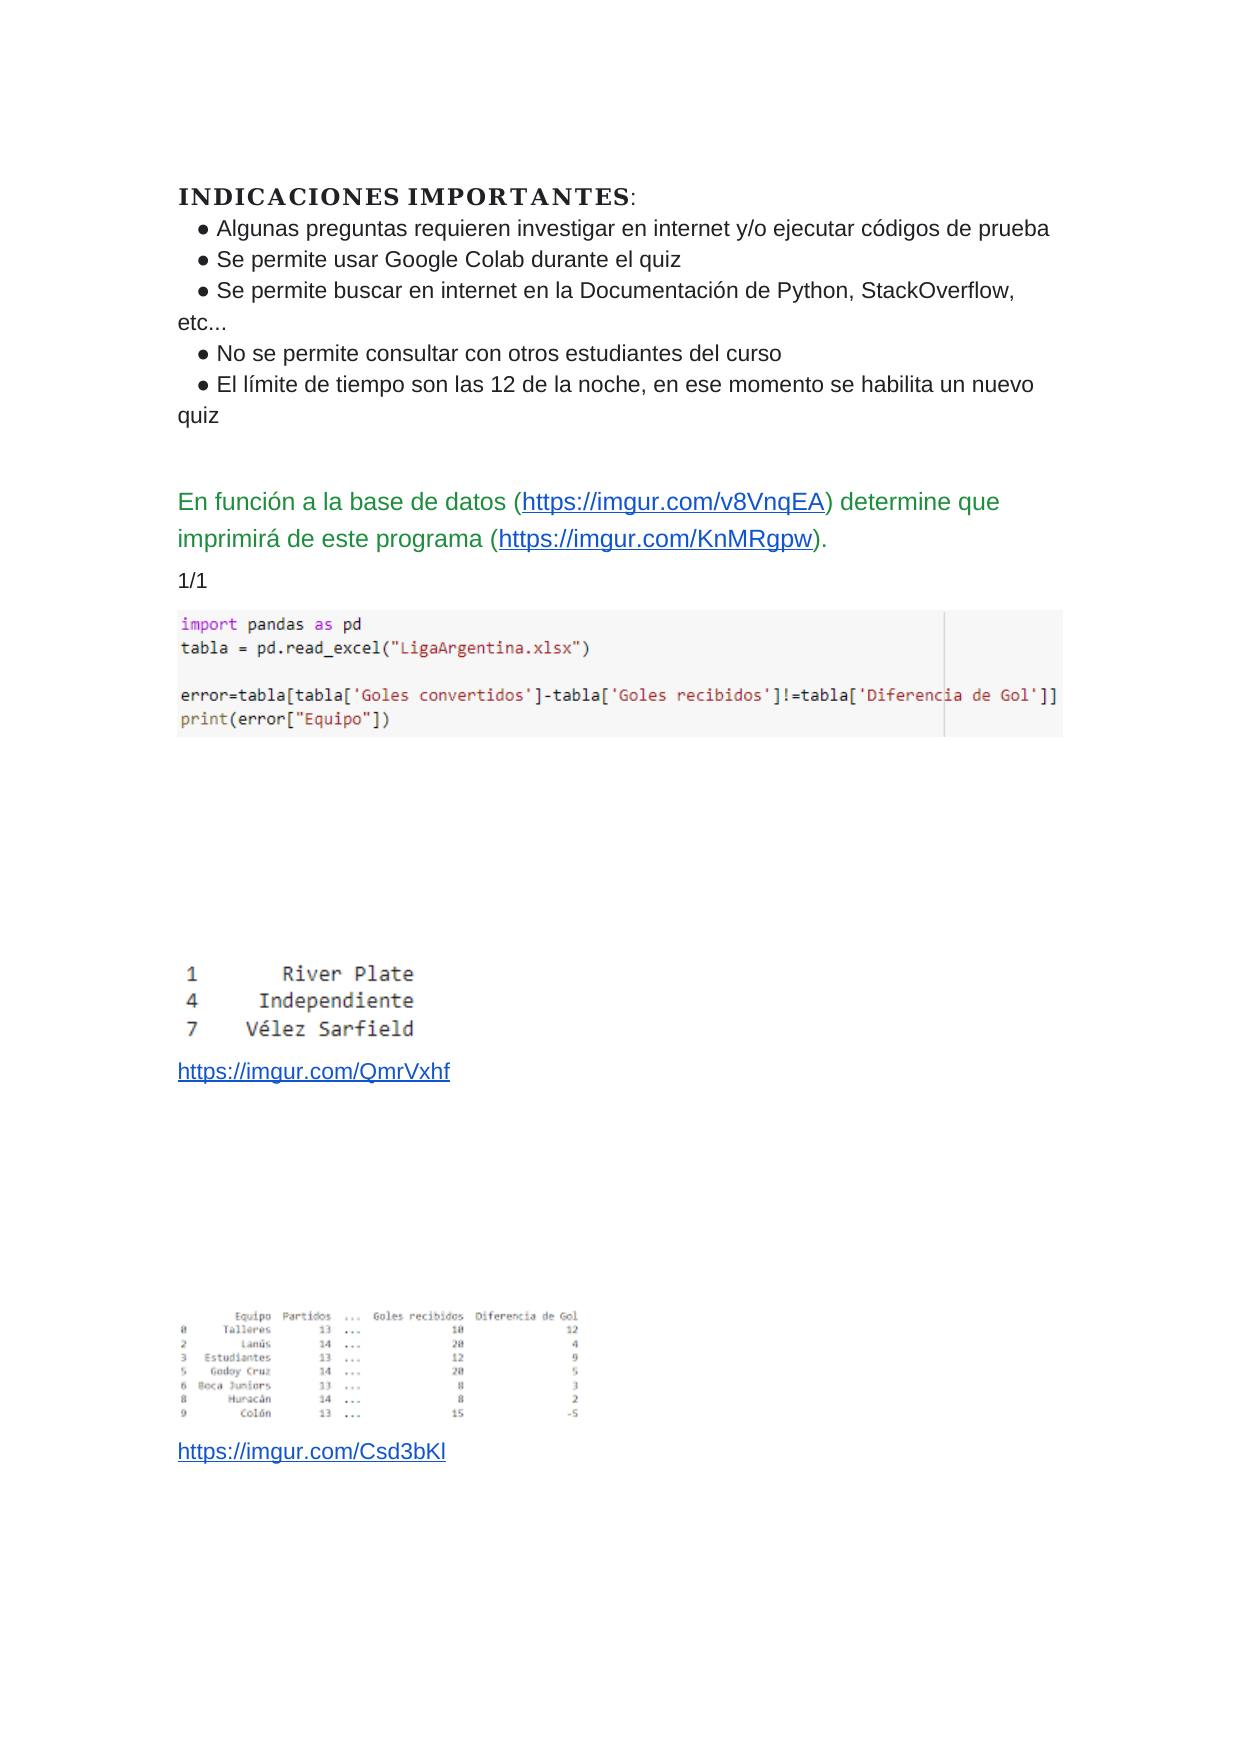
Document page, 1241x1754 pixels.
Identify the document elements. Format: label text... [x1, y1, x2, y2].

text En función a la base de datos (https://imgur.com/v8VnqEA) determine que imprimirá de este programa (https://imgur.com/KnMRgpw). [177, 478, 1063, 553]
text https://imgur.com/Csd3bKl [177, 1438, 1063, 1464]
picture [177, 610, 1063, 737]
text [177, 148, 1063, 429]
picture [177, 956, 422, 1041]
text https://imgur.com/QmrVxhf [177, 1058, 1063, 1084]
picture [177, 1308, 584, 1422]
text 1/1 [177, 553, 1063, 593]
